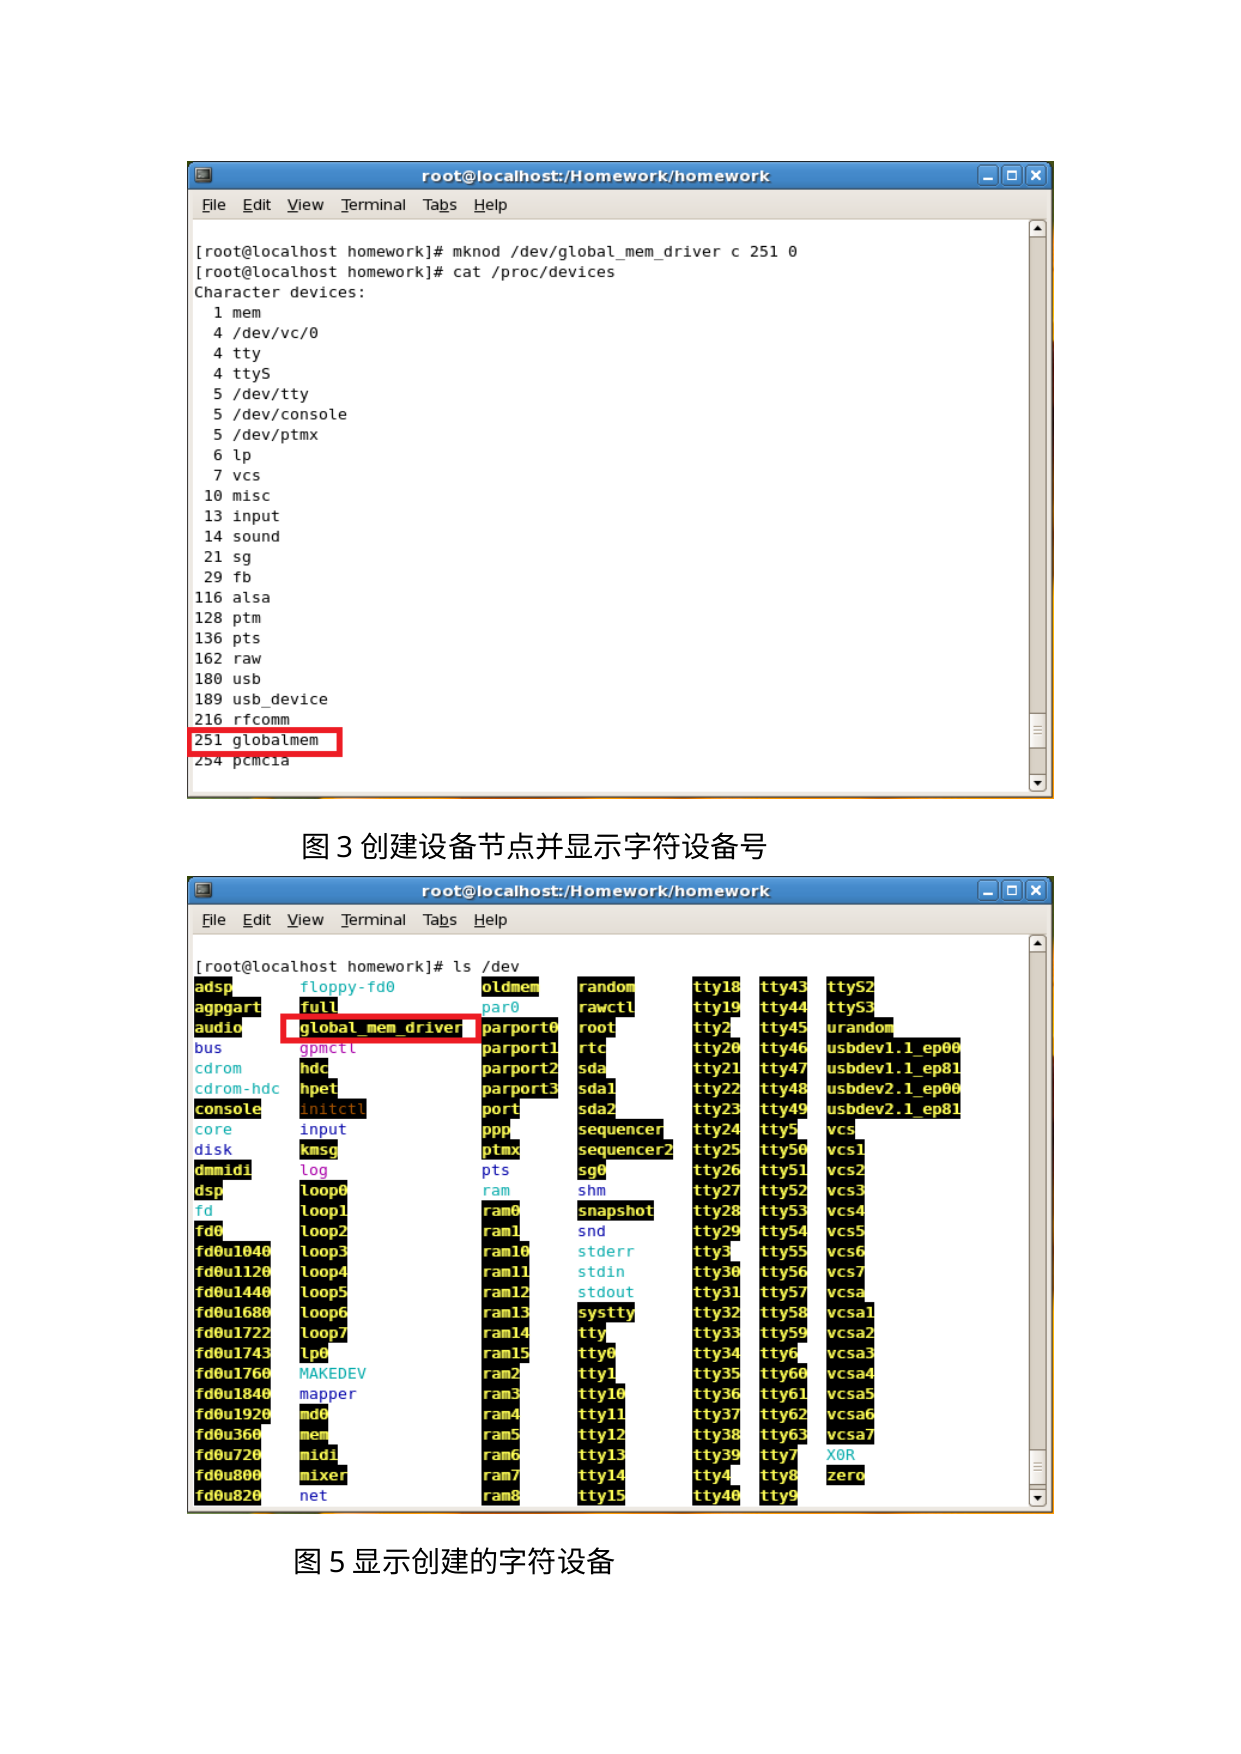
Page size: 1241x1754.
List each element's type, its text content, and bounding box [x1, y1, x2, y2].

text 图3 创建设备节点并显示字符设备号 [187, 812, 1053, 876]
text 图5 显示创建的字符设备 [187, 1527, 1053, 1592]
picture [187, 161, 1054, 799]
picture [187, 876, 1054, 1514]
